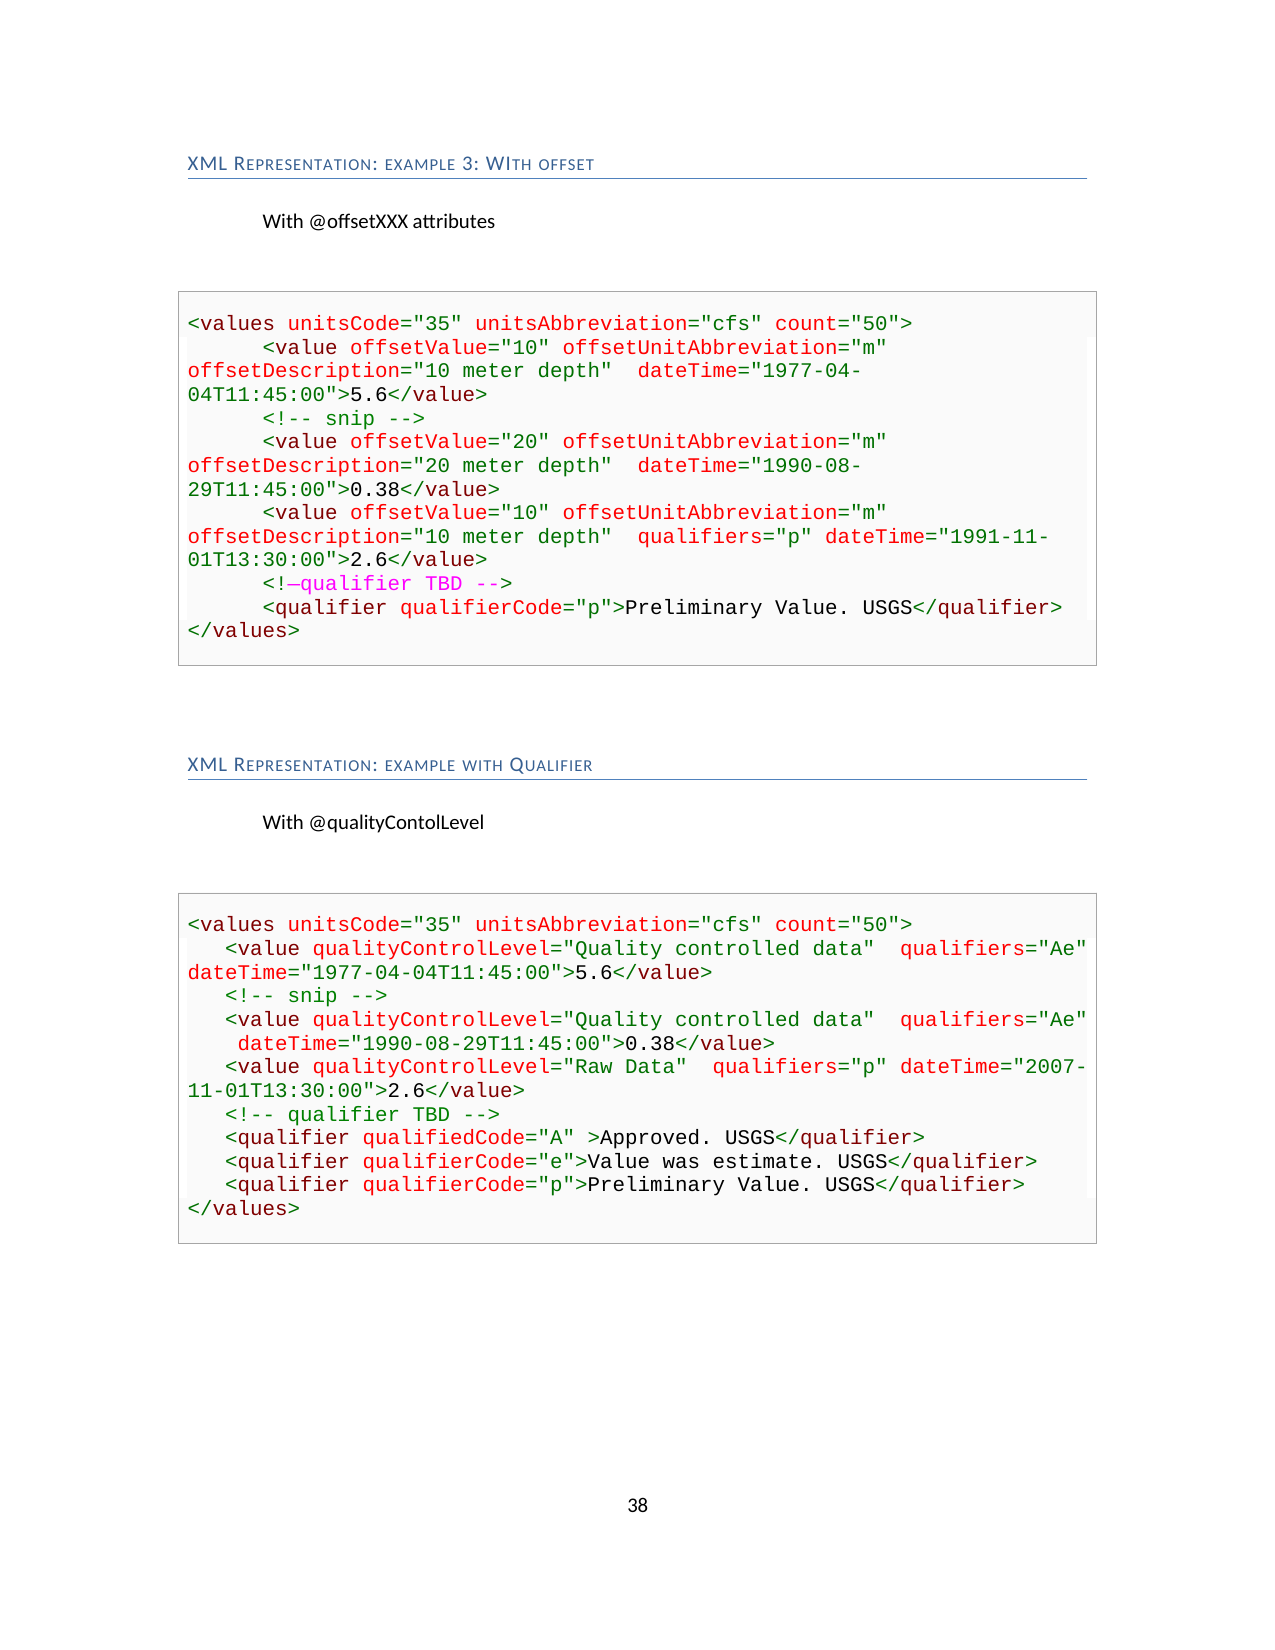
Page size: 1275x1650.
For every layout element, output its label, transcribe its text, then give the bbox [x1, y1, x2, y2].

text <value qualityControlLevel="Quality controlled data" qualifiers="Ae" [187, 1009, 1087, 1033]
text <value qualityControlLevel="Raw Data" qualifiers="p" dateTime="2007-11-01T13:30:00">2.6</value> [187, 1056, 1087, 1103]
text <values unitsCode="35" unitsAbbreviation="cfs" count="50"> [179, 292, 1096, 337]
text <value qualityControlLevel="Quality controlled data" qualifiers="Ae" dateTime="1977-04-04T11:45:00">5.6</value> [187, 938, 1087, 985]
text With @qualityContolLevel [262, 809, 1087, 834]
text <value offsetValue="10" offsetUnitAbbreviation="m" offsetDescription="10 meter depth" qualifiers="p" dateTime="1991-11-01T13:30:00">2.6</value> [187, 502, 1087, 573]
subtitle XML Representation: example with Qualifier [187, 751, 1087, 780]
text </values> [179, 1176, 1096, 1243]
text </values> [179, 598, 1096, 665]
text <!—qualifier TBD --> [187, 573, 1087, 597]
text <values unitsCode="35" unitsAbbreviation="cfs" count="50"> [179, 894, 1096, 938]
subtitle XML Representation: example 3: WIth offset [187, 150, 1087, 179]
text <!-- snip --> [187, 985, 1087, 1009]
text <qualifier qualifiedCode="A" >Approved. USGS</qualifier> [187, 1127, 1087, 1151]
text <!-- snip --> [187, 408, 1087, 431]
text <value offsetValue="10" offsetUnitAbbreviation="m" offsetDescription="10 meter depth" dateTime="1977-04-04T11:45:00">5.6</value> [187, 337, 1087, 408]
text <value offsetValue="20" offsetUnitAbbreviation="m" offsetDescription="20 meter depth" dateTime="1990-08-29T11:45:00">0.38</value> [187, 431, 1087, 502]
text <!-- qualifier TBD --> [187, 1103, 1087, 1127]
text <qualifier qualifierCode="e">Value was estimate. USGS</qualifier> [187, 1151, 1087, 1174]
text With @offsetXXX attributes [262, 208, 1087, 233]
text dateTime="1990-08-29T11:45:00">0.38</value> [187, 1033, 1087, 1056]
